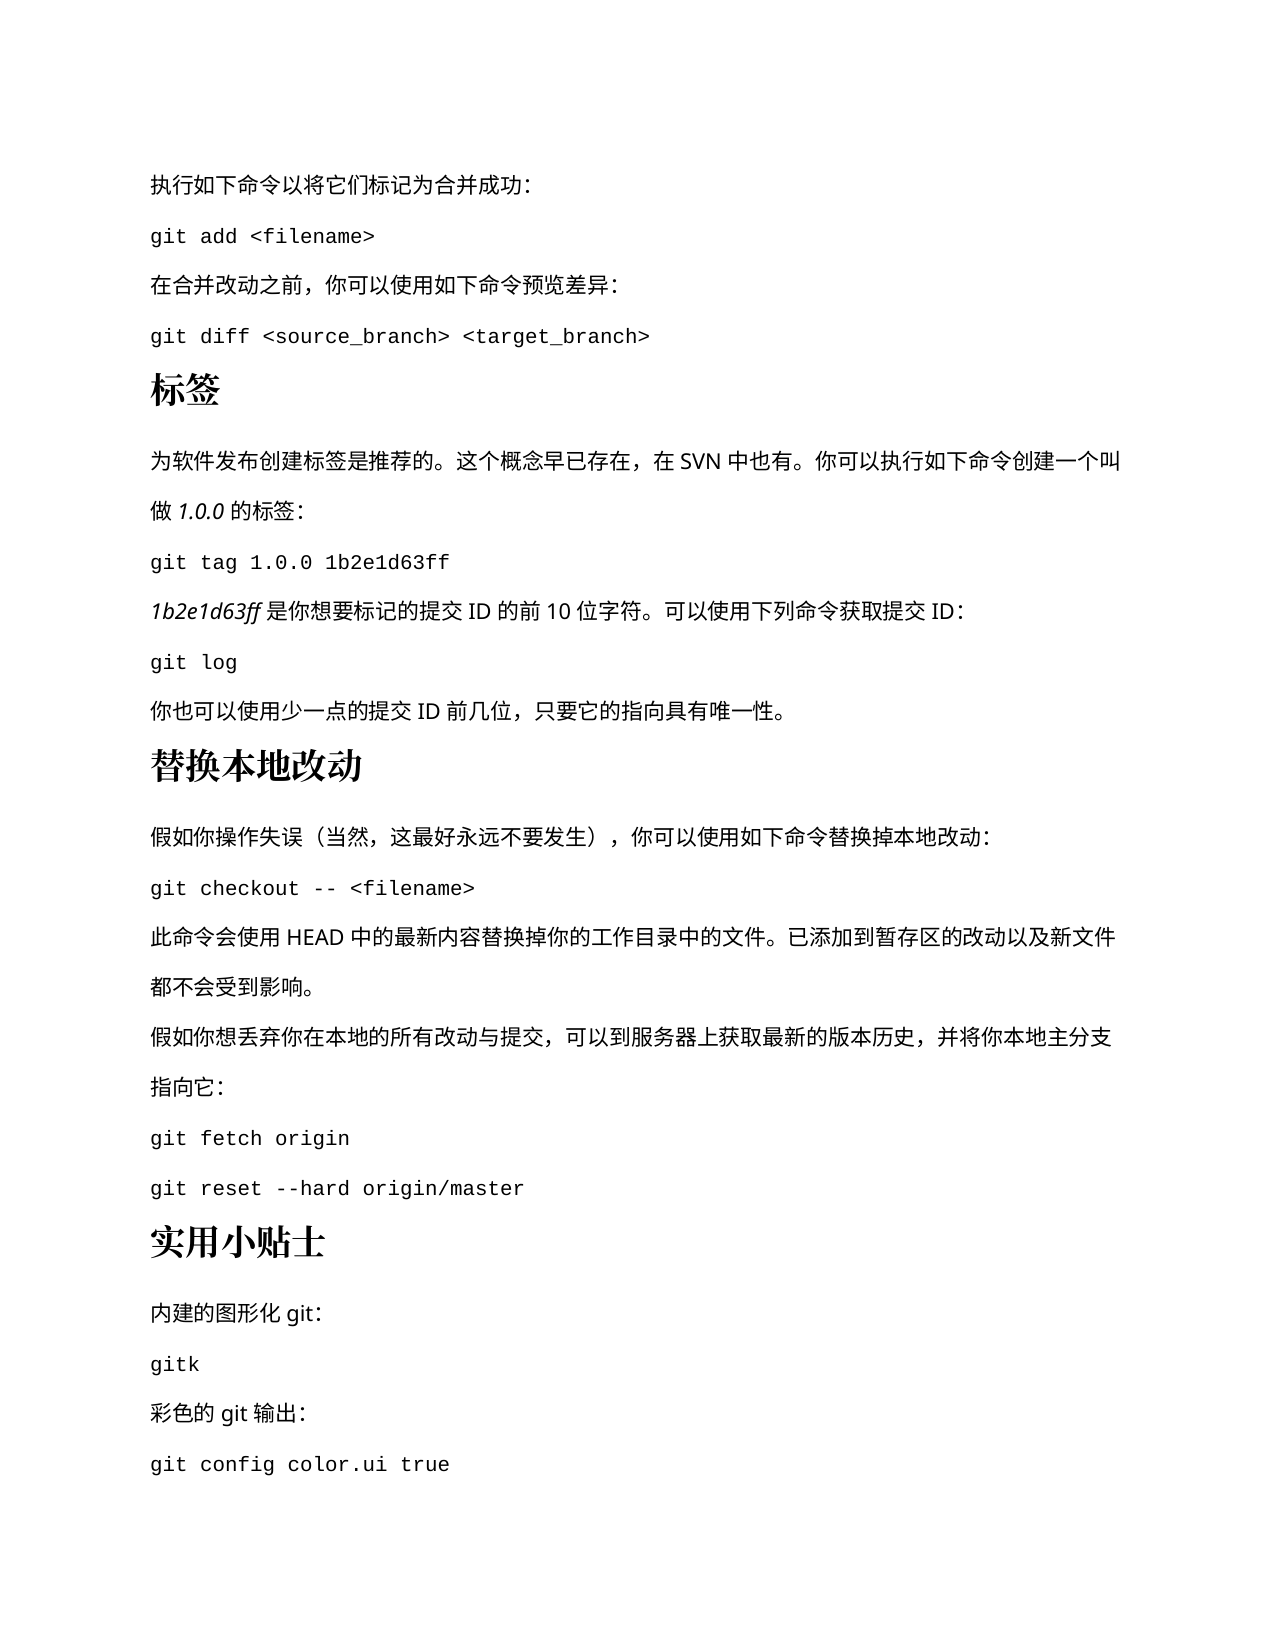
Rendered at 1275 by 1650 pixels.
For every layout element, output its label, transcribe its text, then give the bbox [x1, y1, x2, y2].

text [150, 150, 1125, 350]
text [150, 1278, 1125, 1478]
text 实用小贴士 [150, 1214, 1125, 1265]
text 假如你想丢弃你在本地的所有改动与提交，可以到服务器上获取最新的版本历史，并将你本地主分支指向它： git fetch origin git reset --hard origin/master [150, 1002, 1125, 1202]
text 标签 [150, 362, 1125, 413]
text 为软件发布创建标签是推荐的。这个概念早已存在，在 SVN 中也有。你可以执行如下命令创建一个叫做 1.0.0 的标签： git tag 1.0.0 1b2e1d63ff 1b2e1d63ff 是你想要标记的提交 ID 的前 10 位字符。可以使用下列命令获取提交 ID： git log 你也可以使用少一点的提交 ID 前几位，只要它的指向具有唯一性。 [150, 426, 1125, 726]
text 替换本地改动 [150, 738, 1125, 789]
text 假如你操作失误（当然，这最好永远不要发生），你可以使用如下命令替换掉本地改动： git checkout -- <filename> 此命令会使用 HEAD 中的最新内容替换掉你的工作目录中的文件。已添加到暂存区的改动以及新文件都不会受到影响。 [150, 802, 1125, 1002]
